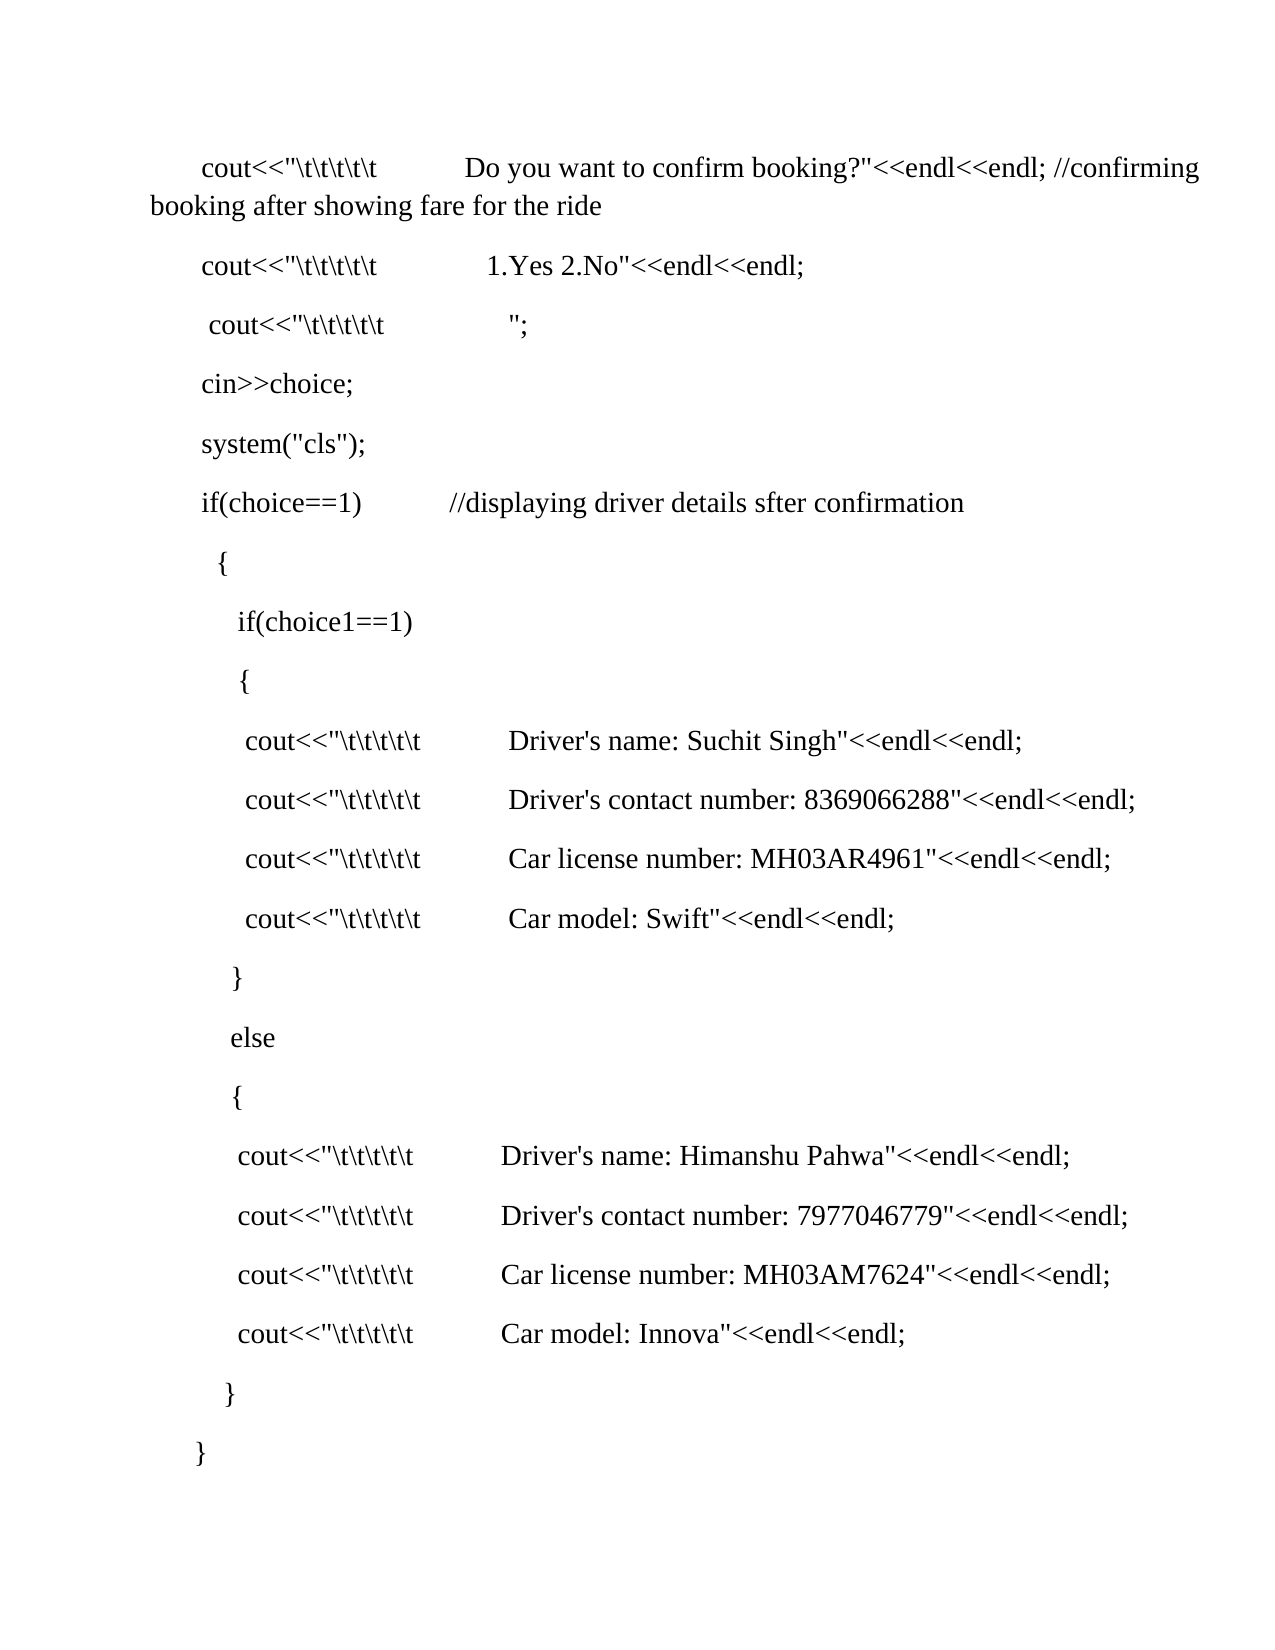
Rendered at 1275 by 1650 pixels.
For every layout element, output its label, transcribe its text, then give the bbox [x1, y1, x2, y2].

text system("cls"); [150, 426, 1226, 459]
text cout<<"\t\t\t\t\t Driver's name: Himanshu Pahwa"<<endl<<endl; [150, 1138, 1226, 1172]
text if(choice1==1) [150, 604, 1226, 638]
text cout<<"\t\t\t\t\t Car model: Innova"<<endl<<endl; [150, 1317, 1226, 1350]
text } [150, 1435, 1226, 1469]
text cout<<"\t\t\t\t\t "; [150, 307, 1226, 341]
text cout<<"\t\t\t\t\t Driver's contact number: 7977046779"<<endl<<endl; [150, 1198, 1226, 1231]
text } [150, 1376, 1226, 1409]
text if(choice==1) //displaying driver details sfter confirmation [150, 485, 1226, 519]
text cout<<"\t\t\t\t\t Car license number: MH03AM7624"<<endl<<endl; [150, 1257, 1226, 1291]
text { [150, 663, 1226, 697]
text { [150, 545, 1226, 578]
text else [150, 1020, 1226, 1053]
text cout<<"\t\t\t\t\t Car model: Swift"<<endl<<endl; [150, 901, 1226, 934]
text cout<<"\t\t\t\t\t 1.Yes 2.No"<<endl<<endl; [150, 248, 1226, 281]
text { [150, 1079, 1226, 1113]
text cin>>choice; [150, 367, 1226, 400]
text cout<<"\t\t\t\t\t Do you want to confirm booking?"<<endl<<endl; //confirming booking after showing fare for the ride [150, 150, 1226, 222]
text cout<<"\t\t\t\t\t Driver's name: Suchit Singh"<<endl<<endl; [150, 723, 1226, 756]
text } [150, 960, 1226, 994]
text cout<<"\t\t\t\t\t Car license number: MH03AR4961"<<endl<<endl; [150, 842, 1226, 875]
text cout<<"\t\t\t\t\t Driver's contact number: 8369066288"<<endl<<endl; [150, 782, 1226, 816]
